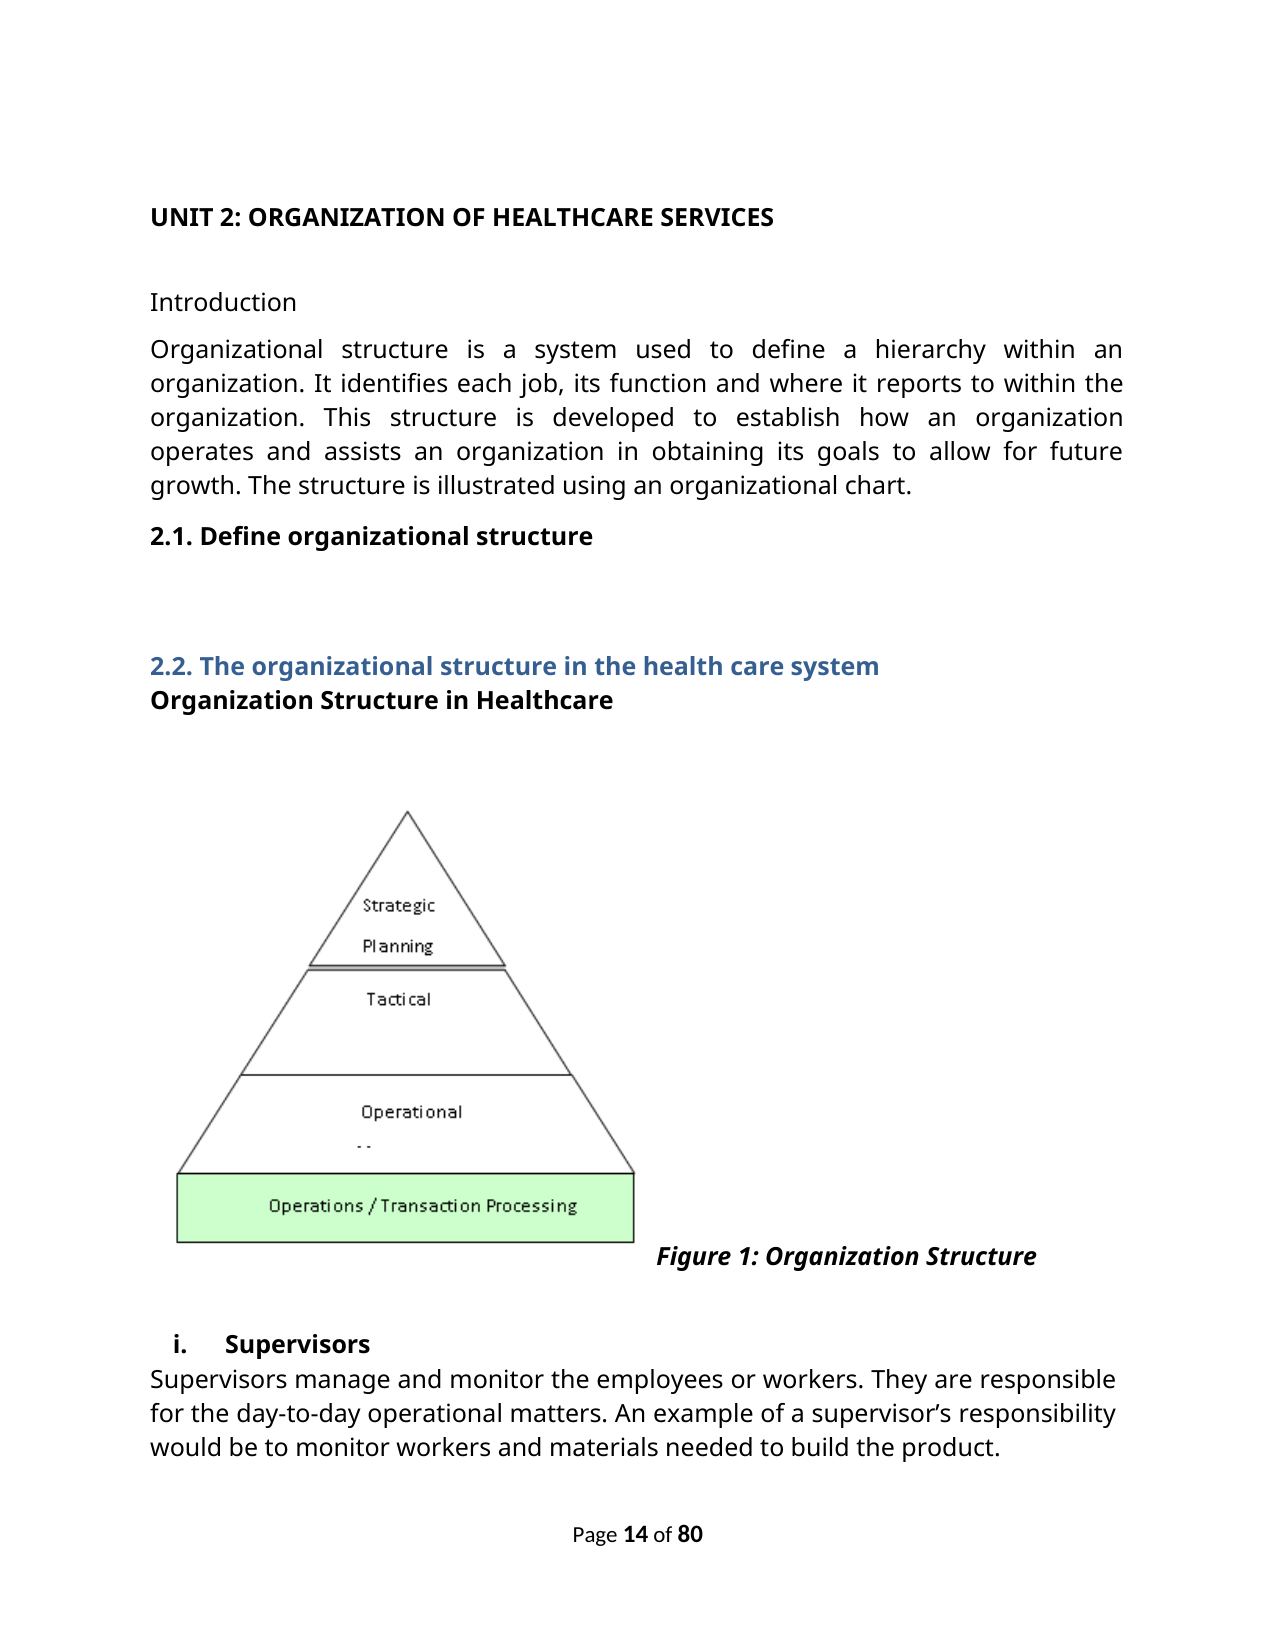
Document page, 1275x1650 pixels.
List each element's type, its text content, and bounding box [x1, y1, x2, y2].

subtitle UNIT 2: ORGANIZATION OF HEALTHCARE SERVICES [150, 200, 1125, 234]
text Figure 1: Organization Structure [150, 1238, 1125, 1272]
text Organization Structure in Healthcare [150, 682, 1125, 716]
text 2.2. The organizational structure in the health care system [150, 648, 1125, 682]
list Supervisors [187, 1327, 1117, 1361]
text Introduction [150, 285, 1125, 319]
subtitle 2.1. Define organizational structure [150, 518, 1125, 552]
text Organizational structure is a system used to define a hierarchy within an organization. It identifies each job, its function and where it reports to within the organization. This structure is developed to establish how an organization operates and assists an organization in obtaining its goals to allow for future growth. The structure is illustrated using an organizational chart. [150, 331, 1125, 502]
picture [175, 807, 638, 1245]
text Supervisors manage and monitor the employees or workers. They are responsible for the day-to-day operational matters. An example of a supervisor’s responsibility would be to monitor workers and materials needed to build the product. [150, 1361, 1117, 1463]
